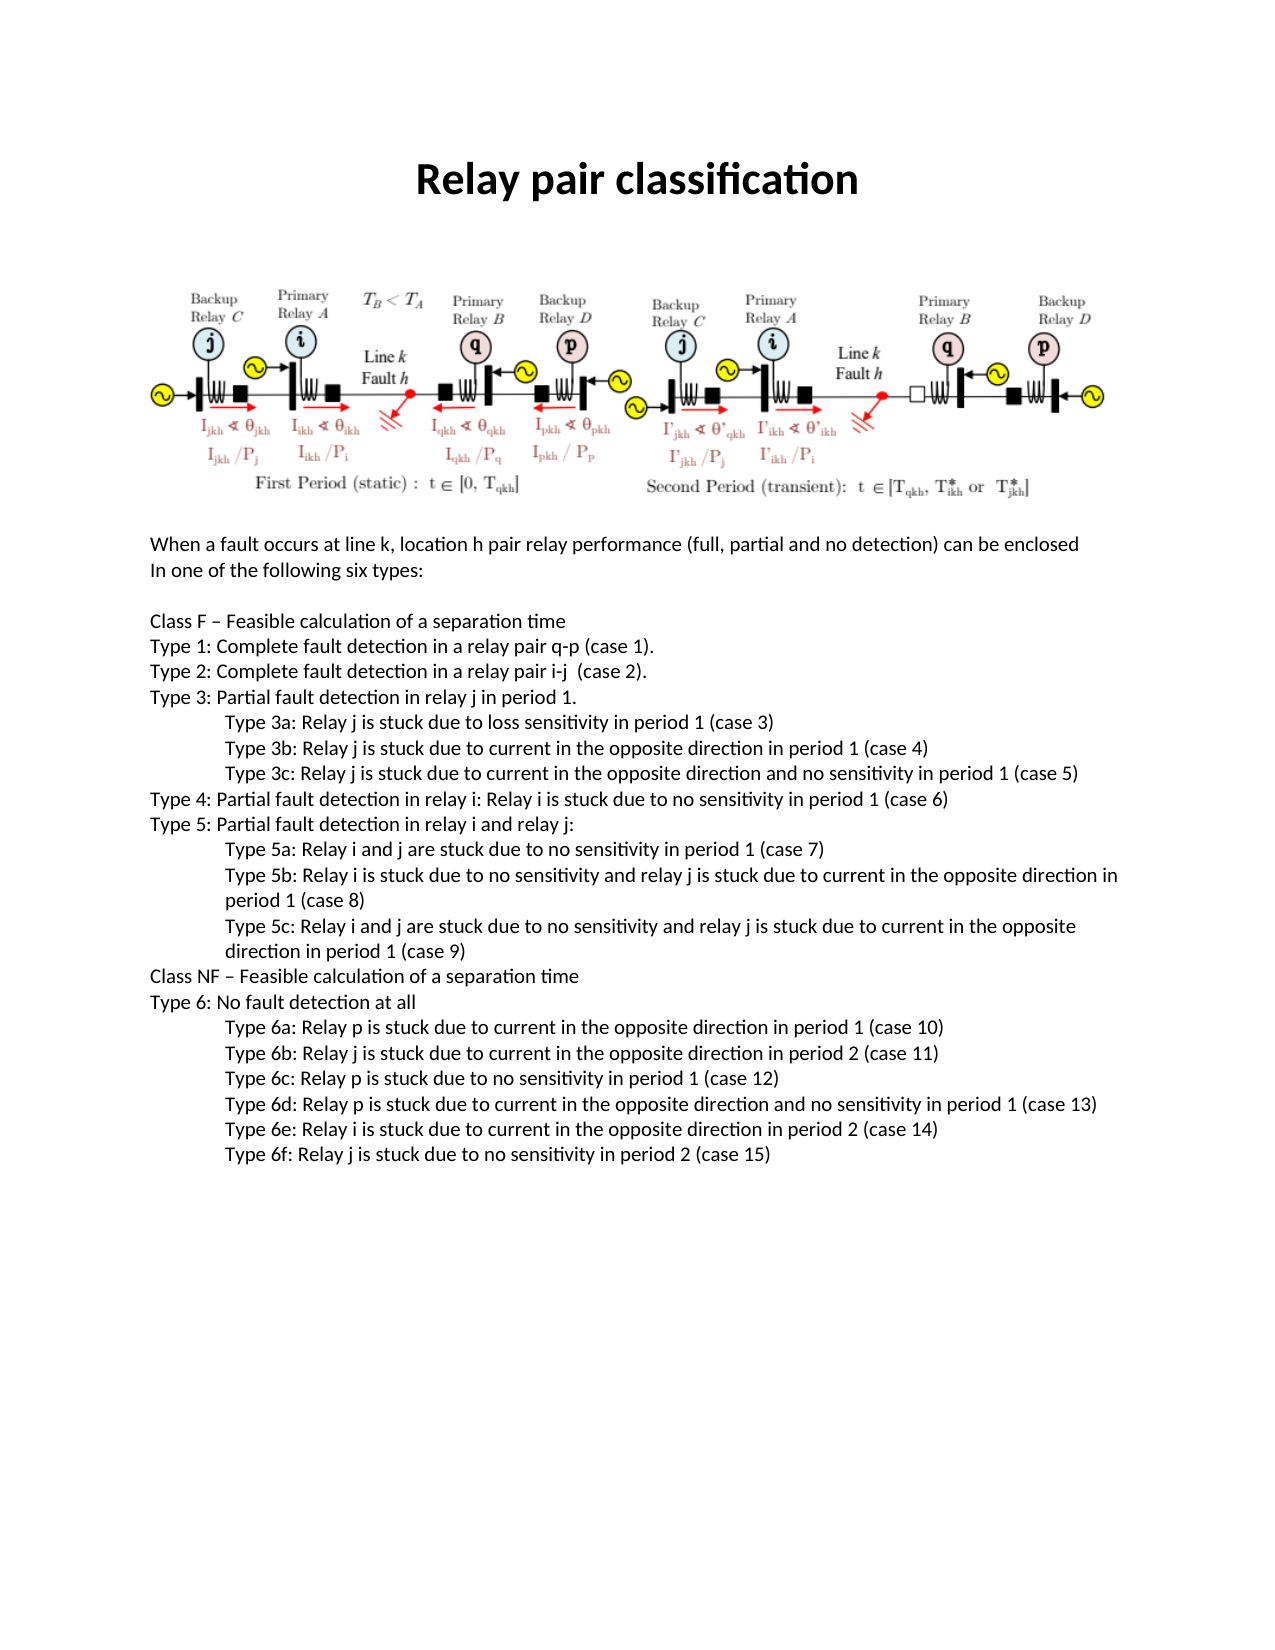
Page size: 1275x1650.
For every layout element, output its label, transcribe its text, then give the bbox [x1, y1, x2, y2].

text Type 2: Complete fault detection in a relay pair i-j (case 2). [150, 659, 1125, 684]
text Type 6a: Relay p is stuck due to current in the opposite direction in period 1 (case 10) [150, 1014, 1125, 1040]
text Type 5a: Relay i and j are stuck due to no sensitivity in period 1 (case 7) [150, 837, 1125, 862]
text When a fault occurs at line k, location h pair relay performance (full, partial and no detection) can be enclosed [150, 532, 1125, 557]
text Type 3a: Relay j is stuck due to loss sensitivity in period 1 (case 3) [150, 709, 1125, 735]
text Type 6d: Relay p is stuck due to current in the opposite direction and no sensitivity in period 1 (case 13) [150, 1091, 1125, 1116]
text Type 4: Partial fault detection in relay i: Relay i is stuck due to no sensitivity in period 1 (case 6) [150, 786, 1125, 811]
text Type 5b: Relay i is stuck due to no sensitivity and relay j is stuck due to current in the opposite direction in period 1 (case 8) [225, 862, 1125, 913]
text Class NF – Feasible calculation of a separation time [150, 964, 1125, 989]
text Relay pair classification [150, 150, 1125, 206]
text In one of the following six types: [150, 557, 1125, 582]
text Type 6e: Relay i is stuck due to current in the opposite direction in period 2 (case 14) [150, 1116, 1125, 1142]
text Type 5c: Relay i and j are stuck due to no sensitivity and relay j is stuck due to current in the opposite direction in period 1 (case 9) [225, 913, 1125, 964]
text Type 5: Partial fault detection in relay i and relay j: [150, 811, 1125, 837]
text Type 1: Complete fault detection in a relay pair q-p (case 1). [150, 633, 1125, 659]
text Type 6c: Relay p is stuck due to no sensitivity in period 1 (case 12) [150, 1065, 1125, 1091]
text Type 3c: Relay j is stuck due to current in the opposite direction and no sensitivity in period 1 (case 5) [150, 760, 1125, 786]
text Type 3: Partial fault detection in relay j in period 1. [150, 684, 1125, 709]
text Type 6f: Relay j is stuck due to no sensitivity in period 2 (case 15) [150, 1142, 1125, 1167]
text Type 3b: Relay j is stuck due to current in the opposite direction in period 1 (case 4) [150, 735, 1125, 760]
text Type 6: No fault detection at all [150, 989, 1125, 1014]
text Class F – Feasible calculation of a separation time [150, 608, 1125, 633]
text Type 6b: Relay j is stuck due to current in the opposite direction in period 2 (case 11) [150, 1040, 1125, 1065]
